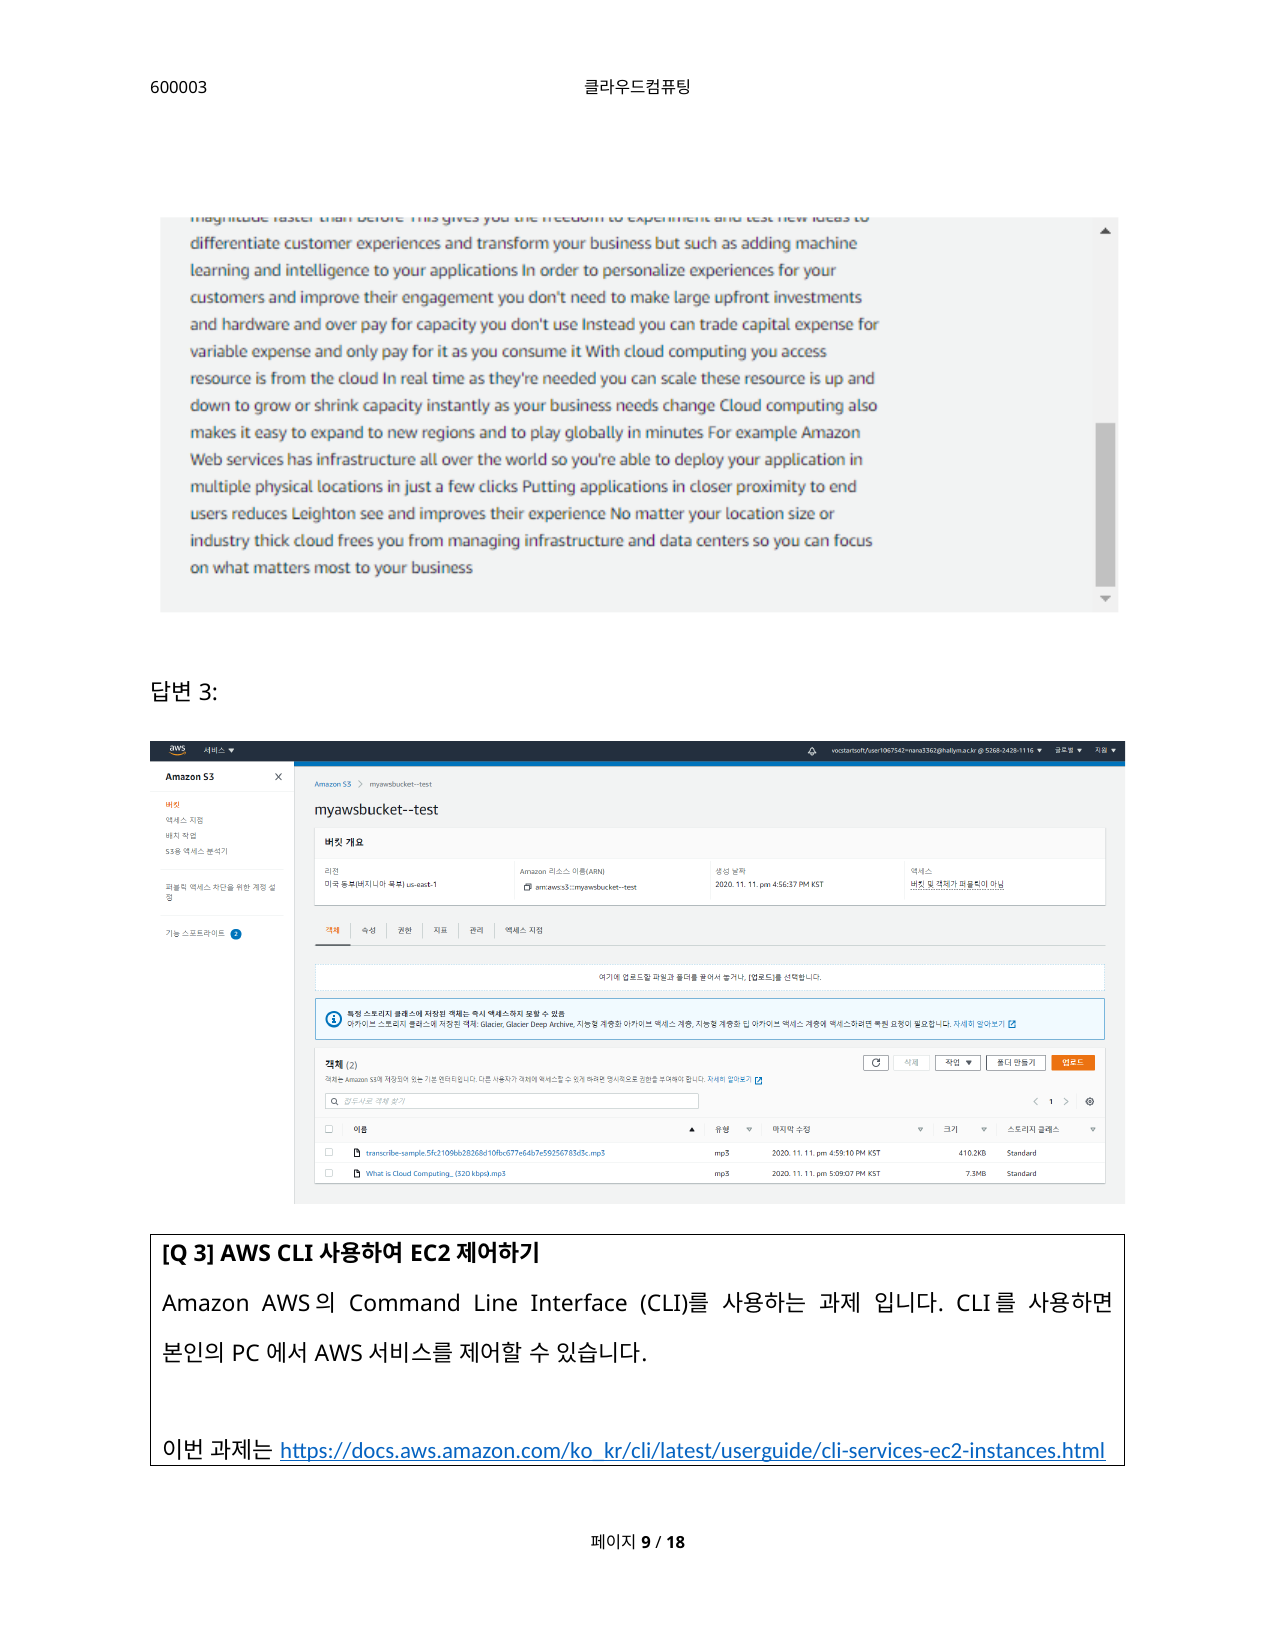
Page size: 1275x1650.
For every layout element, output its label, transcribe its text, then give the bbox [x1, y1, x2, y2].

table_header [151, 1235, 1124, 1465]
text 답변 3: [150, 674, 1125, 708]
picture [150, 741, 1125, 1204]
picture [150, 177, 1125, 644]
